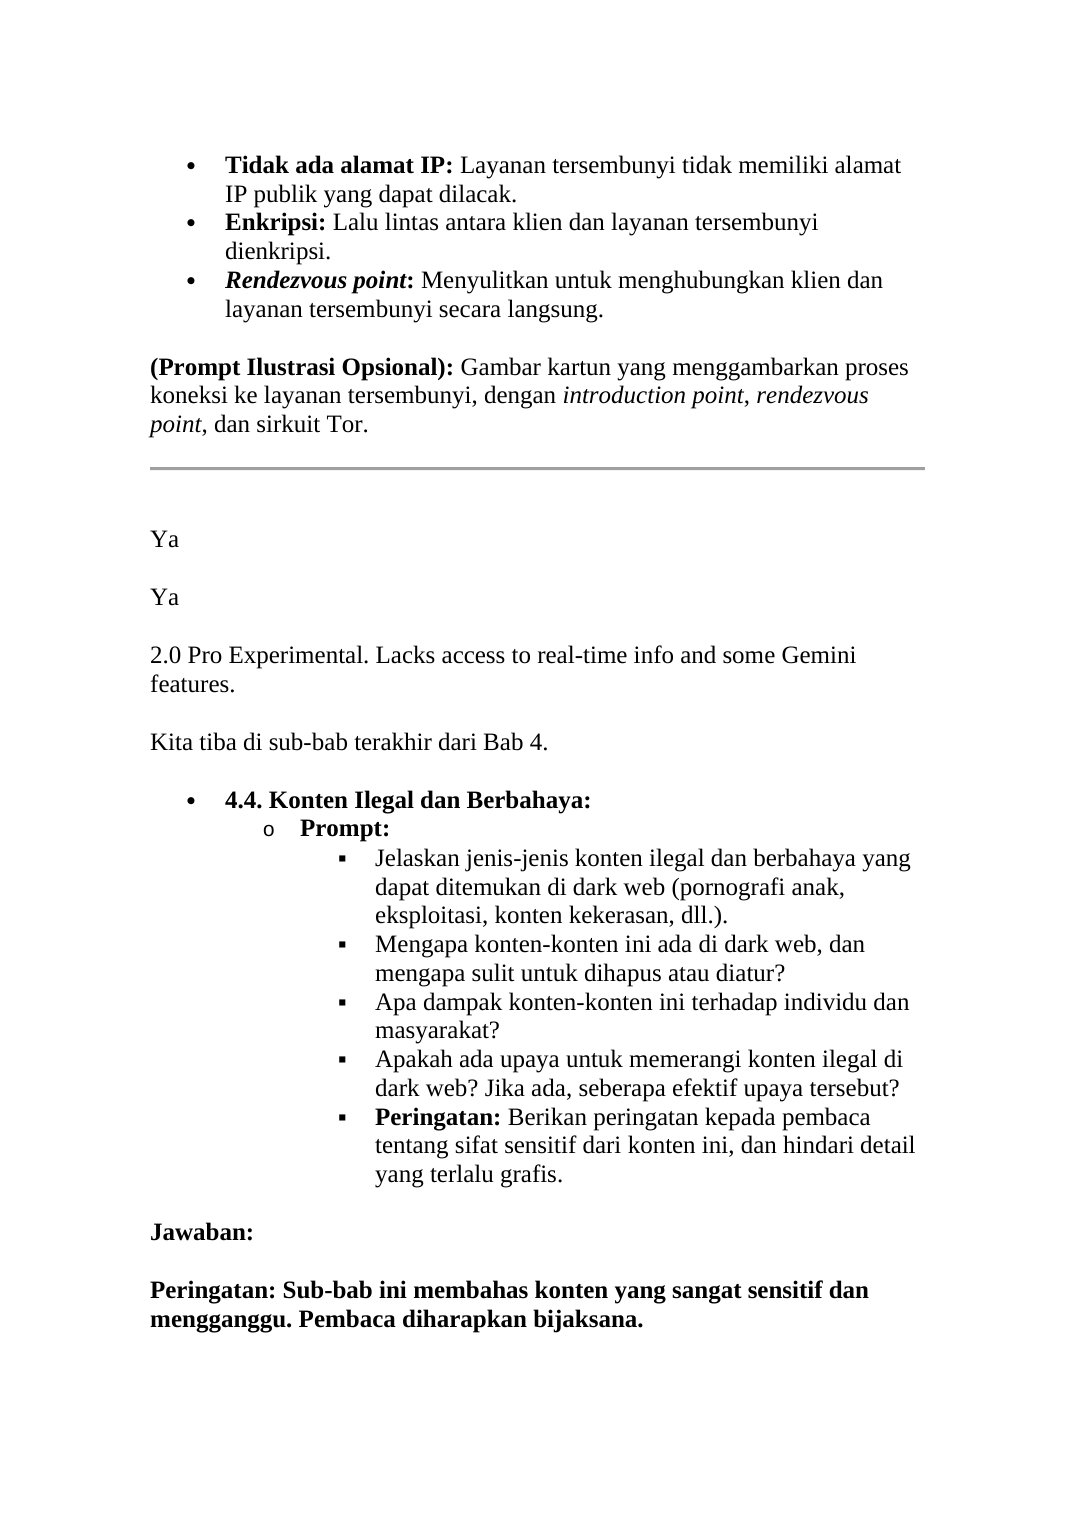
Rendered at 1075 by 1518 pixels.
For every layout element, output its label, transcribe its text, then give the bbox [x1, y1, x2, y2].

list Apa dampak konten-konten ini terhadap individu dan masyarakat? [337, 987, 925, 1044]
list Apakah ada upaya untuk memerangi konten ilegal di dark web? Jika ada, seberapa efektif upaya tersebut? [337, 1044, 925, 1102]
text Ya [150, 524, 925, 553]
list Tidak ada alamat IP: Layanan tersembunyi tidak memiliki alamat IP publik yang dapat dilacak. [187, 150, 925, 207]
text Kita tiba di sub-bab terakhir dari Bab 4. [150, 727, 925, 756]
text 2.0 Pro Experimental. Lacks access to real-time info and some Gemini features. [150, 640, 925, 698]
text (Prompt Ilustrasi Opsional): Gambar kartun yang menggambarkan proses koneksi ke layanan tersembunyi, dengan introduction point, rendezvous point, dan sirkuit Tor. [150, 352, 925, 438]
list Mengapa konten-konten ini ada di dark web, dan mengapa sulit untuk dihapus atau diatur? [337, 929, 925, 987]
text Ya [150, 582, 925, 611]
list Rendezvous point: Menyulitkan untuk menghubungkan klien dan layanan tersembunyi secara langsung. [187, 265, 925, 322]
list 4.4. Konten Ilegal dan Berbahaya: [187, 785, 925, 813]
text Peringatan: Sub-bab ini membahas konten yang sangat sensitif dan mengganggu. Pembaca diharapkan bijaksana. [150, 1275, 925, 1333]
list Peringatan: Berikan peringatan kepada pembaca tentang sifat sensitif dari konten ini, dan hindari detail yang terlalu grafis. [337, 1102, 925, 1188]
list Jelaskan jenis-jenis konten ilegal dan berbahaya yang dapat ditemukan di dark web (pornografi anak, eksploitasi, konten kekerasan, dll.). [337, 843, 925, 929]
text Jawaban: [150, 1217, 925, 1246]
list Prompt: [262, 813, 925, 843]
list Enkripsi: Lalu lintas antara klien dan layanan tersembunyi dienkripsi. [187, 207, 925, 265]
